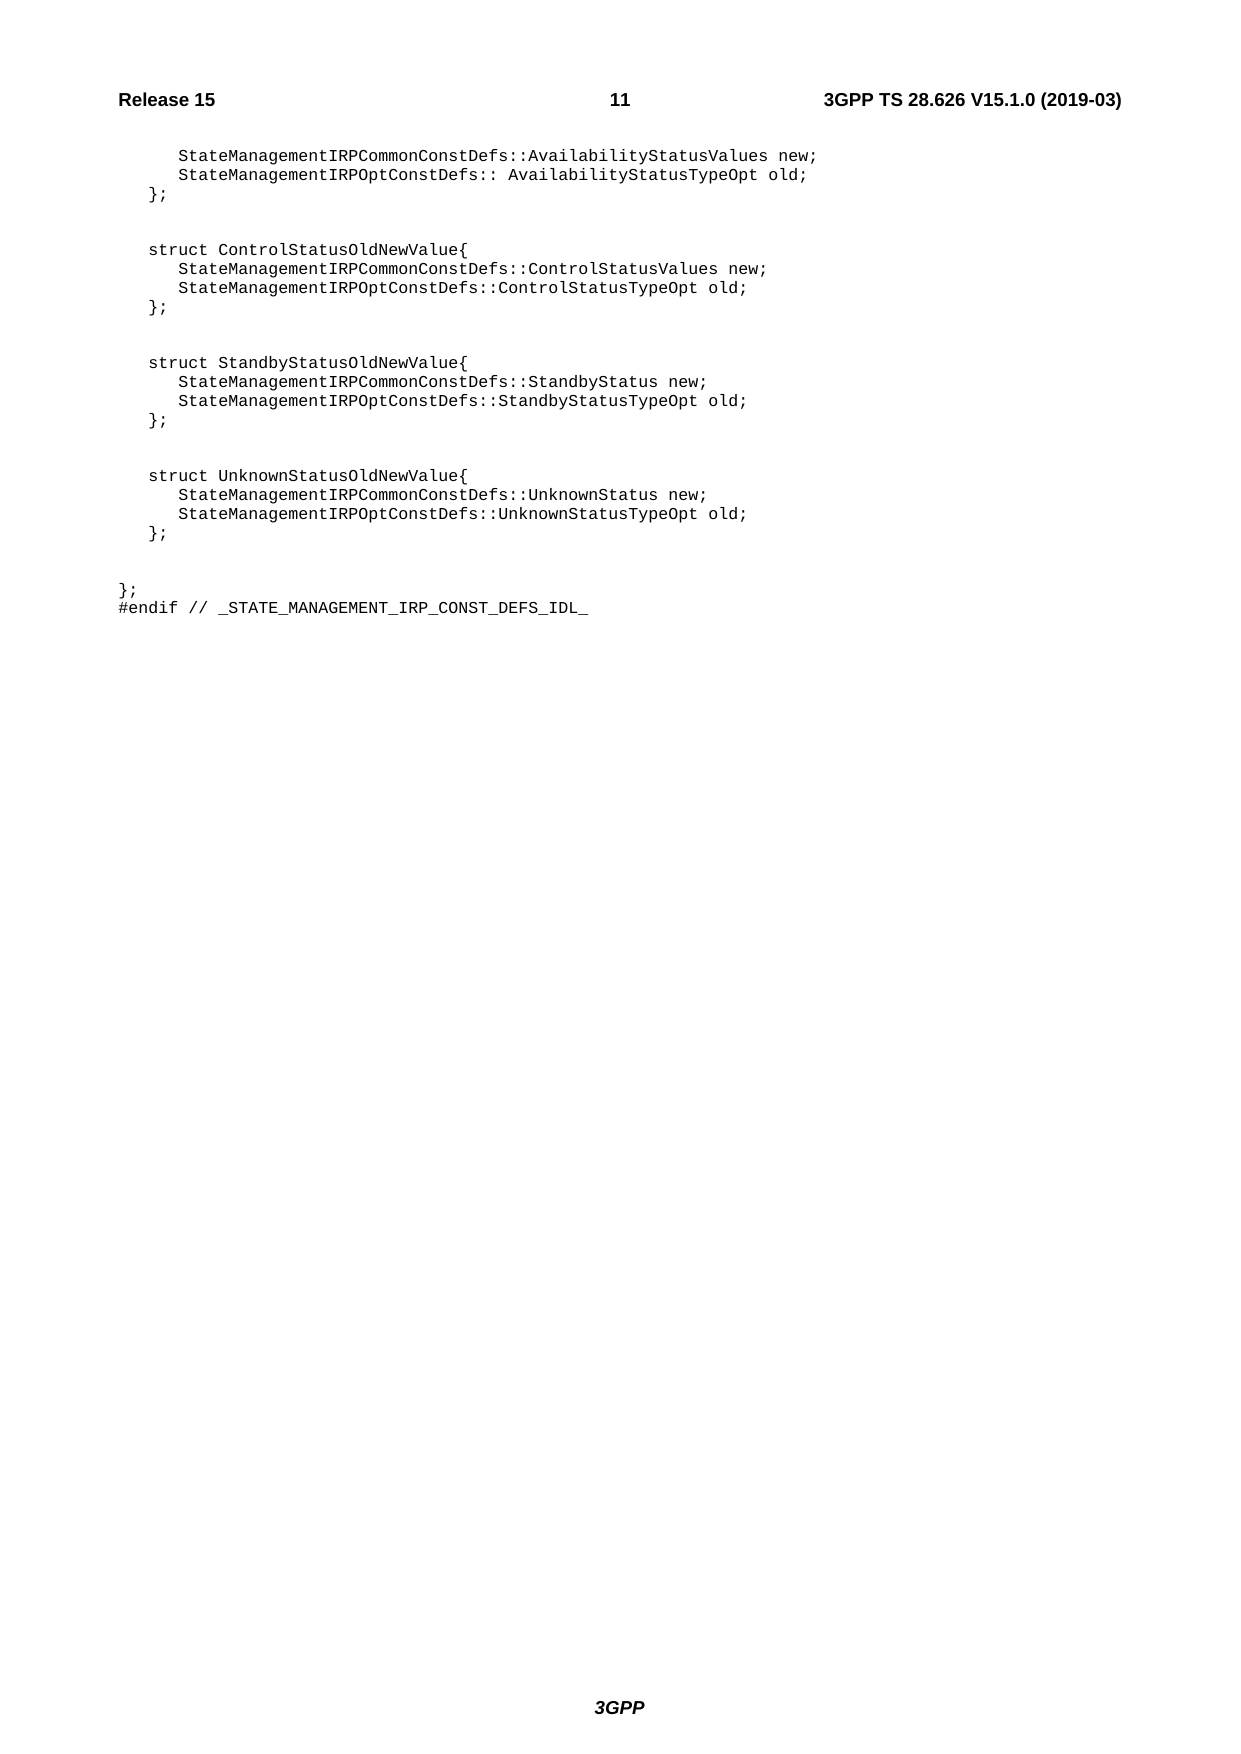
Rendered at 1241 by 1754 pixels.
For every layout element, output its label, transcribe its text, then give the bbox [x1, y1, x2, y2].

text }; [118, 524, 1122, 543]
text StateManagementIRPOptConstDefs::StandbyStatusTypeOpt old; [118, 393, 1122, 411]
text #endif // _STATE_MANAGEMENT_IRP_CONST_DEFS_IDL_ [118, 600, 1122, 619]
text StateManagementIRPCommonConstDefs::ControlStatusValues new; [118, 261, 1122, 279]
text StateManagementIRPCommonConstDefs::AvailabilityStatusValues new; [118, 147, 1122, 166]
text StateManagementIRPCommonConstDefs::UnknownStatus new; [118, 487, 1122, 506]
text struct StandbyStatusOldNewValue{ [118, 355, 1122, 374]
text struct ControlStatusOldNewValue{ [118, 242, 1122, 261]
text }; [118, 411, 1122, 430]
text StateManagementIRPOptConstDefs:: AvailabilityStatusTypeOpt old; [118, 166, 1122, 185]
text }; [118, 185, 1122, 204]
text StateManagementIRPOptConstDefs::ControlStatusTypeOpt old; [118, 279, 1122, 298]
text }; [118, 581, 1122, 600]
text struct UnknownStatusOldNewValue{ [118, 468, 1122, 487]
text StateManagementIRPCommonConstDefs::StandbyStatus new; [118, 374, 1122, 393]
text StateManagementIRPOptConstDefs::UnknownStatusTypeOpt old; [118, 506, 1122, 524]
text }; [118, 298, 1122, 317]
